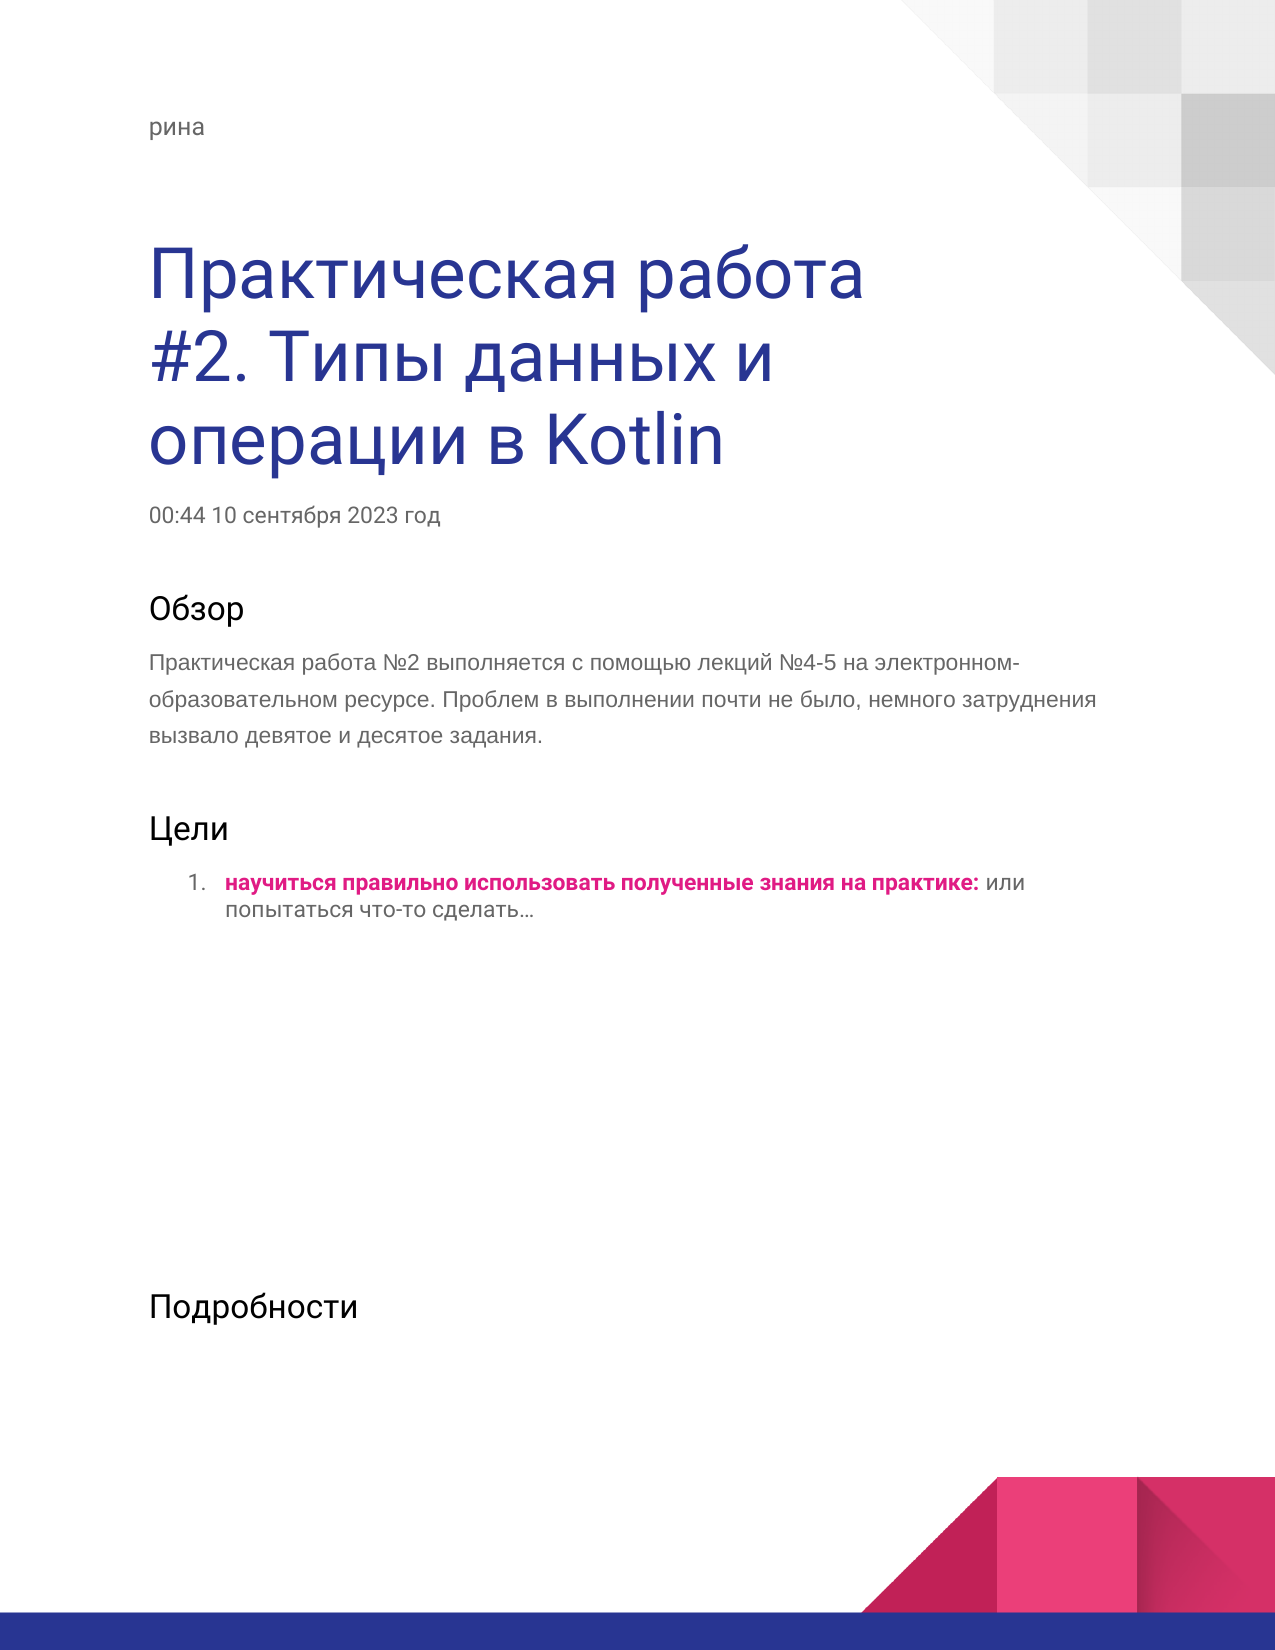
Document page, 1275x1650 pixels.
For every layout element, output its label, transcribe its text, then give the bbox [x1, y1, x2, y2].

subtitle Подробности [148, 1288, 1125, 1327]
subtitle Обзор [148, 589, 1125, 628]
text 00:44 10 сентября 2023 год [148, 502, 1125, 529]
picture [900, 0, 1275, 375]
picture [0, 1475, 1275, 1650]
list научиться правильно использовать полученные знания на практике: или попытаться что-то сделать… [187, 869, 1125, 923]
title Практическая работа #2. Типы данных и операции в Kotlin [148, 232, 1125, 481]
subtitle Цели [148, 809, 1125, 848]
text рина [148, 112, 1125, 142]
text Практическая работа №2 выполняется с помощью лекций №4-5 на электронном-образовательном ресурсе. Проблем в выполнении почти не было, немного затруднения вызвало девятое и десятое задания. [148, 649, 1125, 749]
